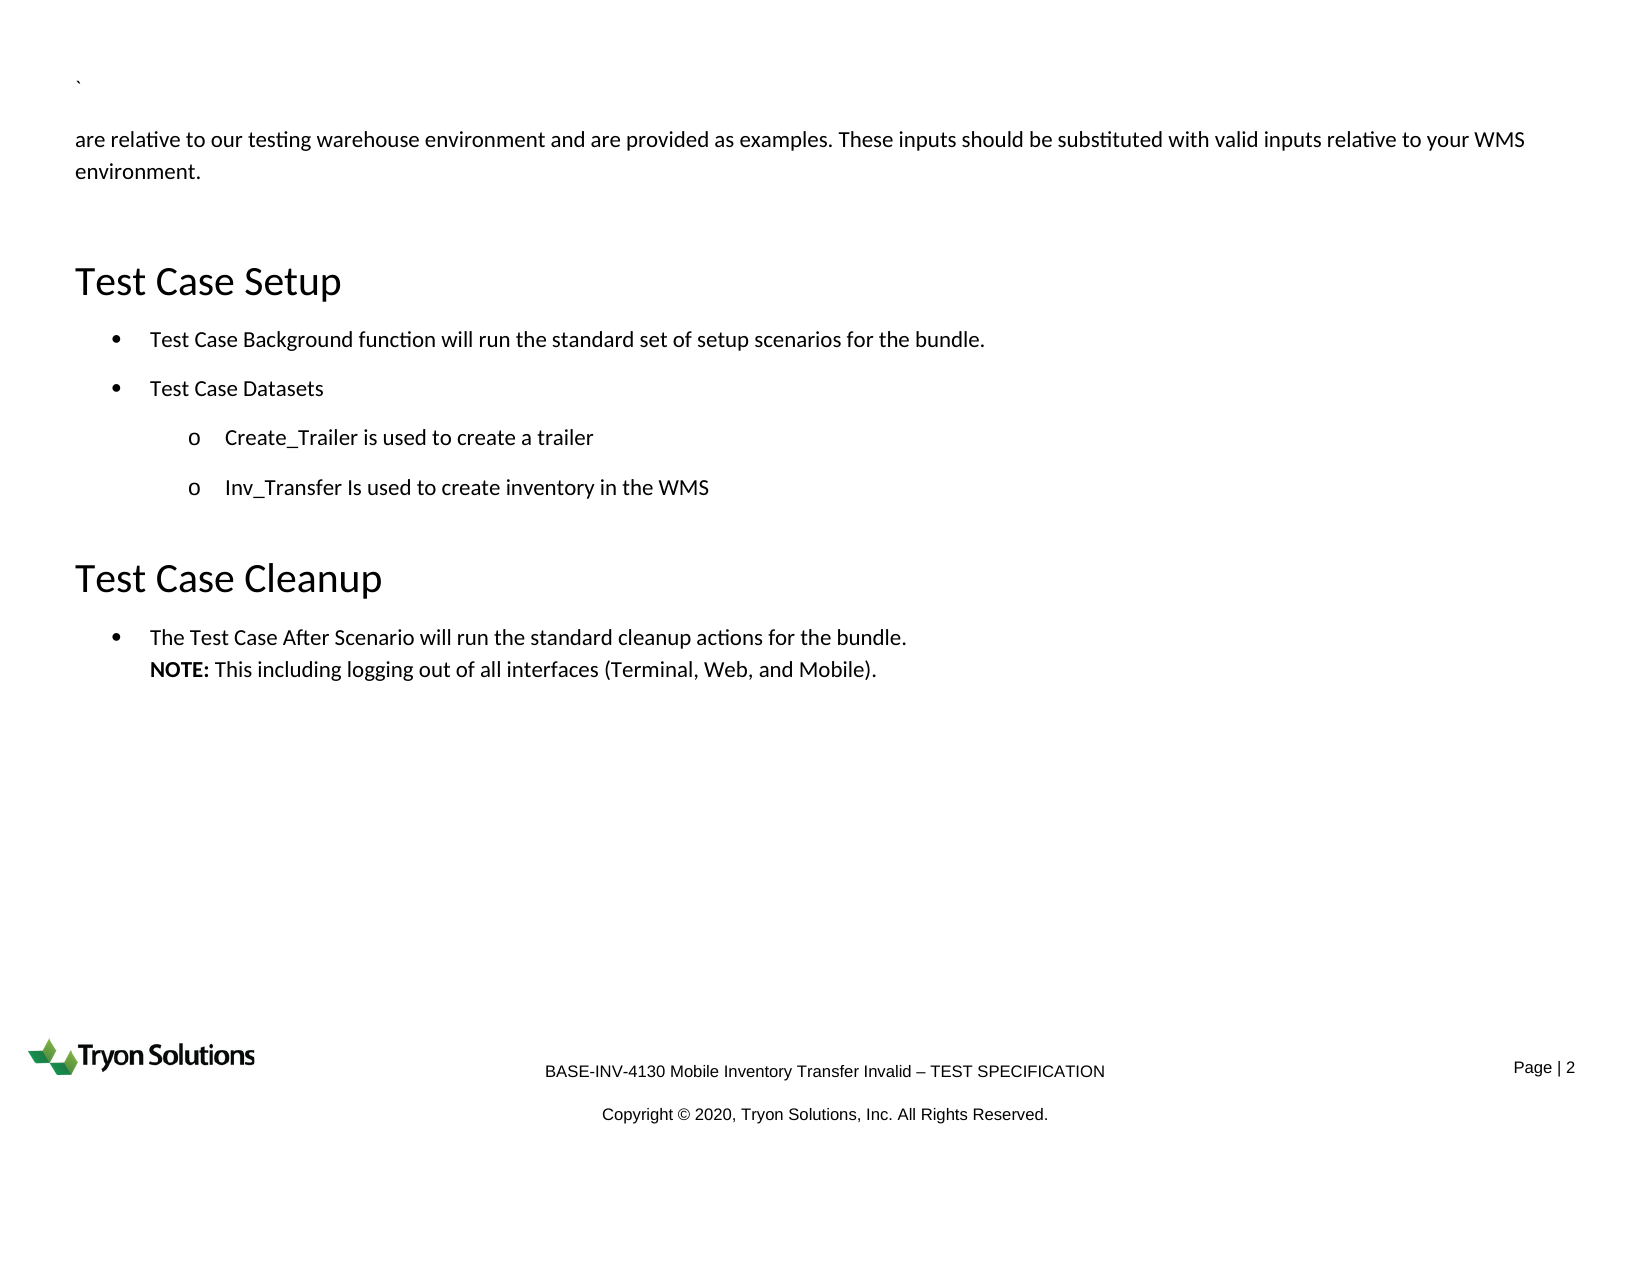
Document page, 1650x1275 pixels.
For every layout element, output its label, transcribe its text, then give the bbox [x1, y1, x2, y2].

text Test Case Setup [75, 255, 1575, 306]
picture [28, 1038, 255, 1075]
list Test Case Datasets [112, 374, 1575, 402]
list The Test Case After Scenario will run the standard cleanup actions for the bundle. NOTE: This including logging out of all interfaces (Terminal, Web, and Mobile). [112, 623, 1575, 713]
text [75, 125, 1575, 185]
list Create_Trailer is used to create a trailer [187, 423, 1575, 452]
list Inv_Transfer Is used to create inventory in the WMS [187, 473, 1575, 532]
list Test Case Background function will run the standard set of setup scenarios for the bundle. [112, 326, 1575, 354]
text Test Case Cleanup [75, 552, 1575, 603]
